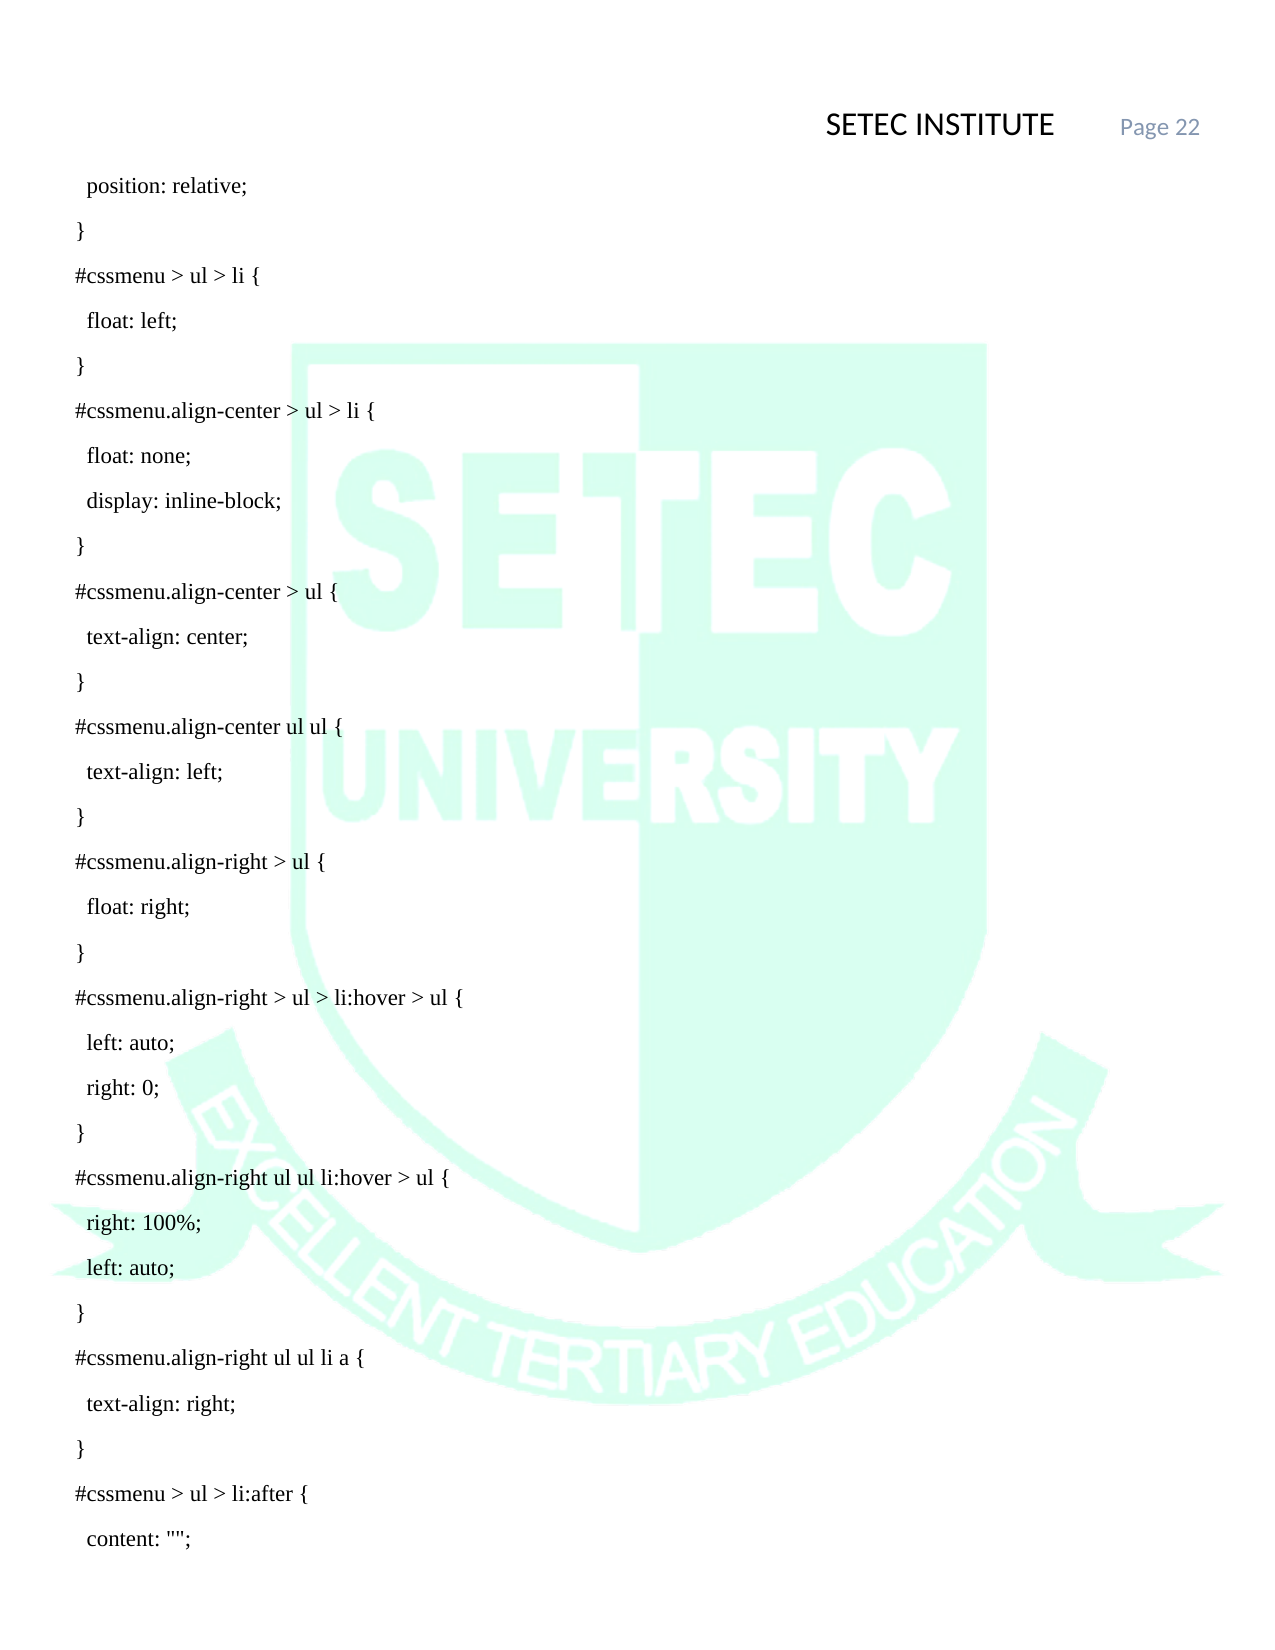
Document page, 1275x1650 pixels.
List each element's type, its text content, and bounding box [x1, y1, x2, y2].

text left: auto; [75, 1254, 1200, 1281]
text } [75, 217, 1200, 243]
text float: right; [75, 893, 1200, 920]
text #cssmenu.align-right > ul { [75, 848, 1200, 875]
text left: auto; [75, 1029, 1200, 1055]
text position: relative; [75, 172, 1200, 198]
text #cssmenu.align-right > ul > li:hover > ul { [75, 984, 1200, 1010]
text } [75, 938, 1200, 965]
text } [75, 352, 1200, 378]
text #cssmenu > ul > li { [75, 262, 1200, 288]
text } [75, 1119, 1200, 1145]
text float: left; [75, 307, 1200, 333]
text #cssmenu.align-right ul ul li:hover > ul { [75, 1164, 1200, 1190]
text } [75, 668, 1200, 694]
text #cssmenu > ul > li:after { [75, 1480, 1200, 1506]
text } [75, 1435, 1200, 1461]
text right: 0; [75, 1074, 1200, 1100]
text } [75, 803, 1200, 829]
text } [75, 533, 1200, 559]
text text-align: right; [75, 1389, 1200, 1416]
text text-align: center; [75, 623, 1200, 649]
text content: ""; [75, 1525, 1200, 1551]
text #cssmenu.align-center > ul { [75, 578, 1200, 604]
text #cssmenu.align-right ul ul li a { [75, 1344, 1200, 1371]
text } [75, 1299, 1200, 1326]
text #cssmenu.align-center > ul > li { [75, 397, 1200, 424]
text display: inline-block; [75, 487, 1200, 514]
text text-align: left; [75, 758, 1200, 784]
text right: 100%; [75, 1209, 1200, 1236]
text #cssmenu.align-center ul ul { [75, 713, 1200, 739]
text float: none; [75, 442, 1200, 469]
